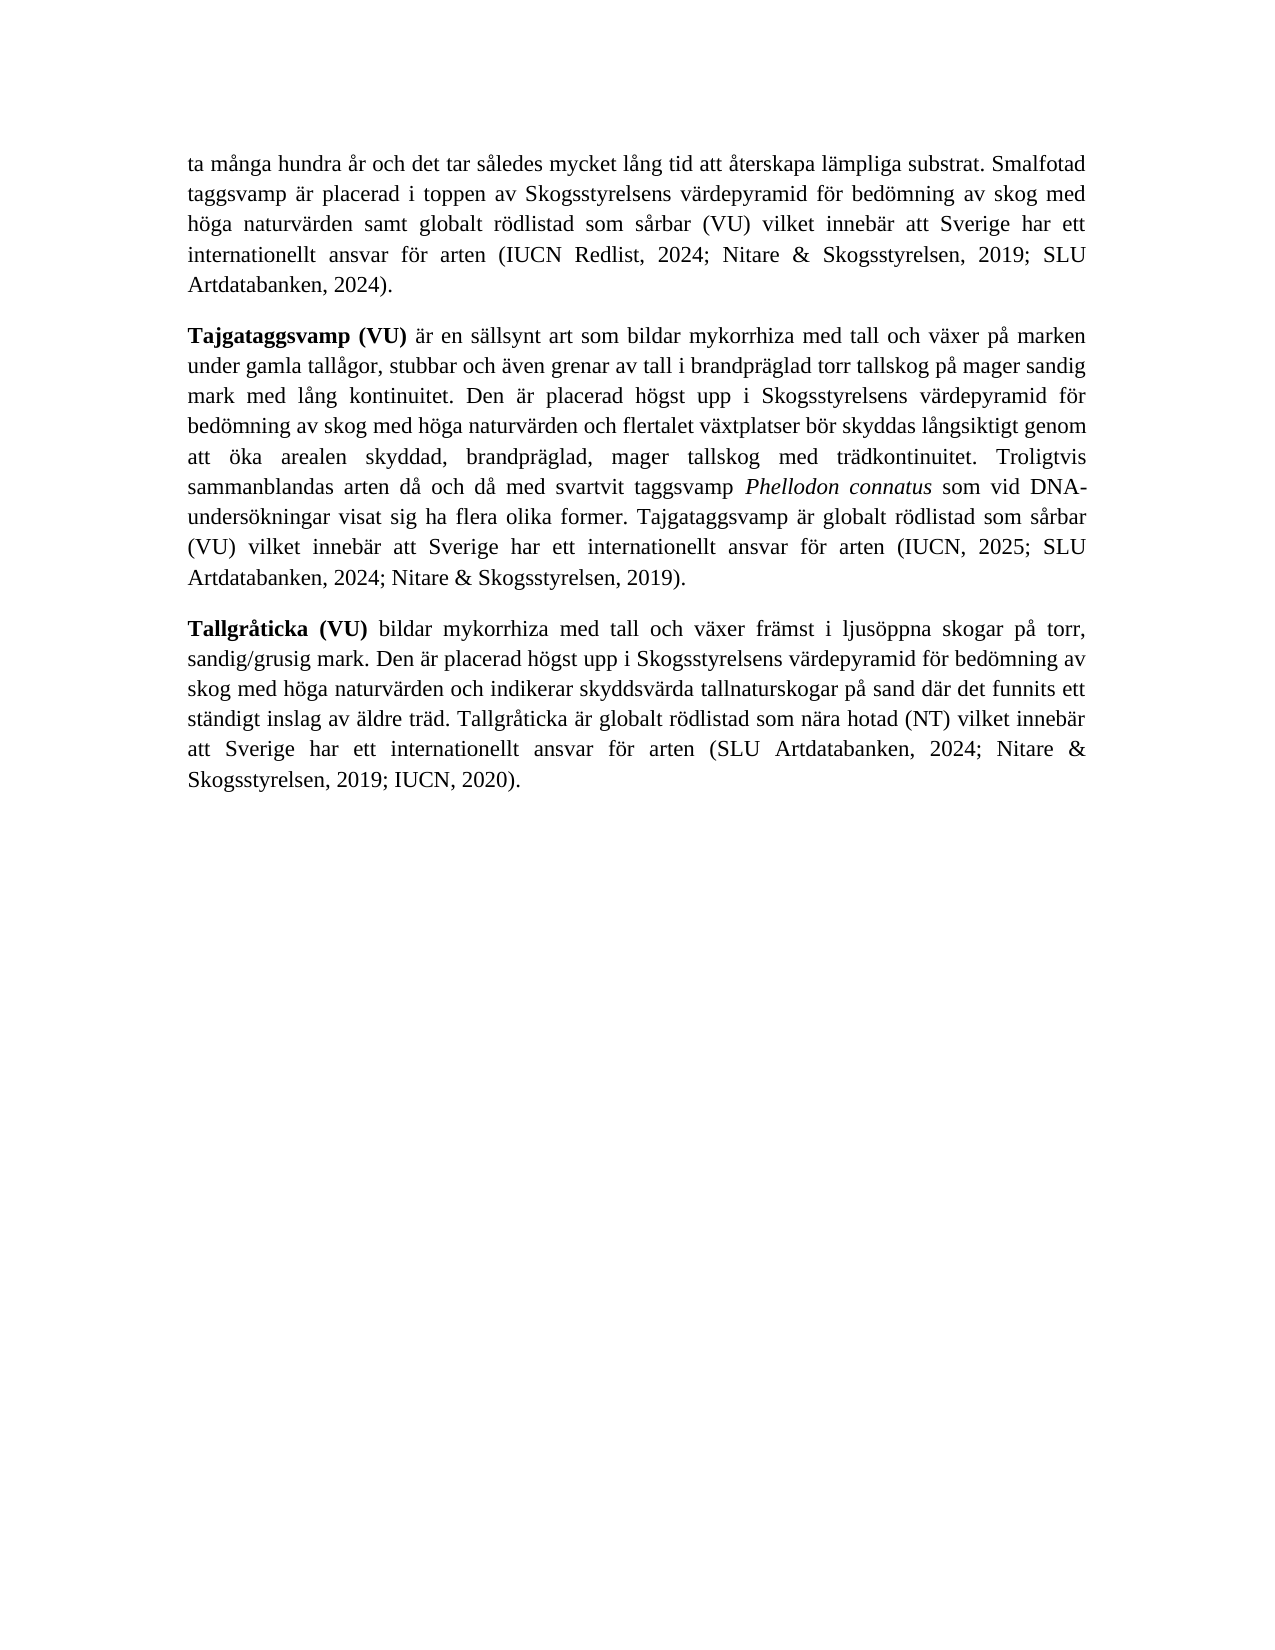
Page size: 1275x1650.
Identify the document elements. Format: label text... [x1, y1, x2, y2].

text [187, 150, 1087, 297]
text Tajgataggsvamp (VU) är en sällsynt art som bildar mykorrhiza med tall och växer på marken under gamla tallågor, stubbar och även grenar av tall i brandpräglad torr tallskog på mager sandig mark med lång kontinuitet. Den är placerad högst upp i Skogsstyrelsens värdepyramid för bedömning av skog med höga naturvärden och flertalet växtplatser bör skyddas långsiktigt genom att öka arealen skyddad, brandpräglad, mager tallskog med trädkontinuitet. Troligtvis sammanblandas arten då och då med svartvit taggsvamp Phellodon connatus som vid DNA-undersökningar visat sig ha flera olika former. Tajgataggsvamp är globalt rödlistad som sårbar (VU) vilket innebär att Sverige har ett internationellt ansvar för arten (IUCN, 2025; SLU Artdatabanken, 2024; Nitare & Skogsstyrelsen, 2019). [187, 322, 1087, 590]
text Tallgråticka (VU) bildar mykorrhiza med tall och växer främst i ljusöppna skogar på torr, sandig/grusig mark. Den är placerad högst upp i Skogsstyrelsens värdepyramid för bedömning av skog med höga naturvärden och indikerar skyddsvärda tallnaturskogar på sand där det funnits ett ständigt inslag av äldre träd. Tallgråticka är globalt rödlistad som nära hotad (NT) vilket innebär att Sverige har ett internationellt ansvar för arten (SLU Artdatabanken, 2024; Nitare & Skogsstyrelsen, 2019; IUCN, 2020). [187, 614, 1087, 792]
